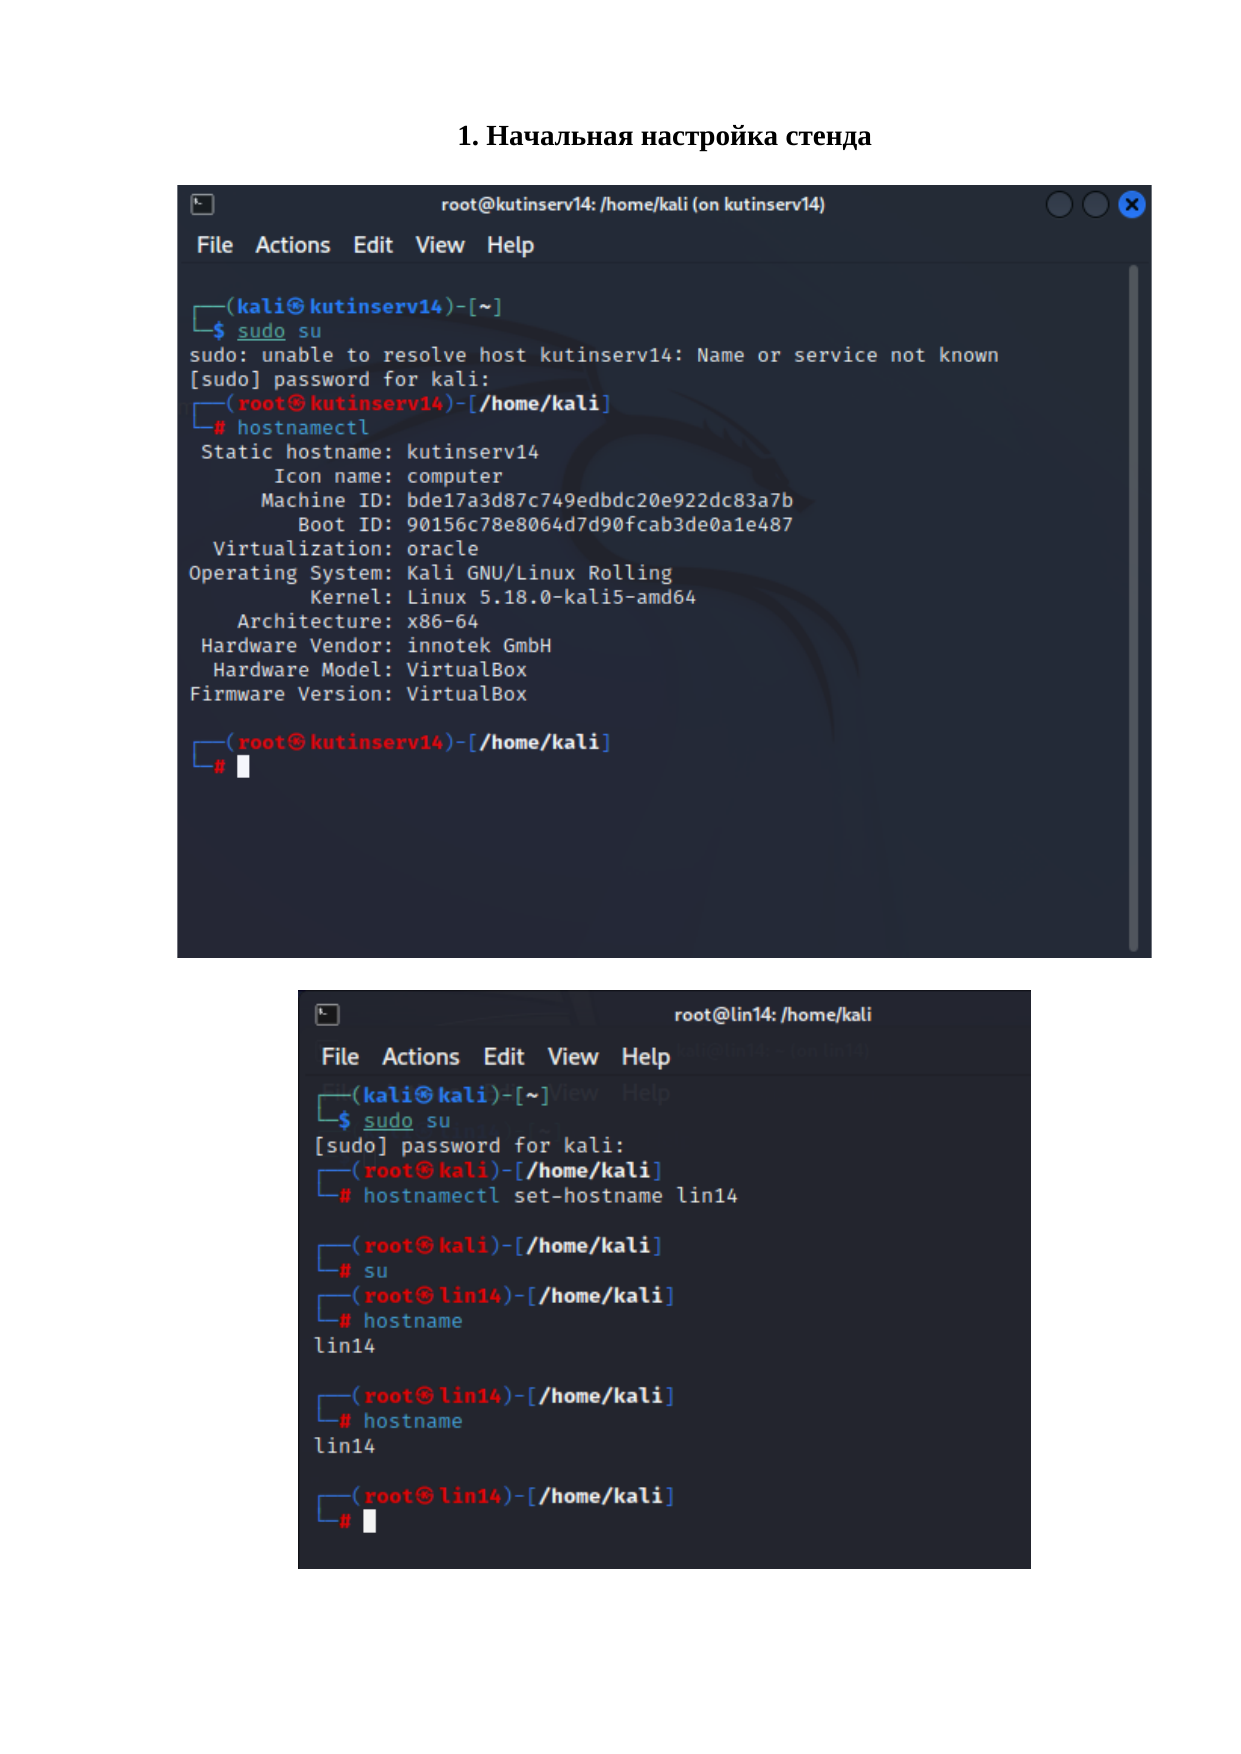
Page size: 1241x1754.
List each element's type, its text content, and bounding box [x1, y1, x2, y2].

picture [177, 185, 1152, 958]
text 1. Начальная настройка стенда [177, 118, 1152, 152]
picture [298, 990, 1031, 1569]
